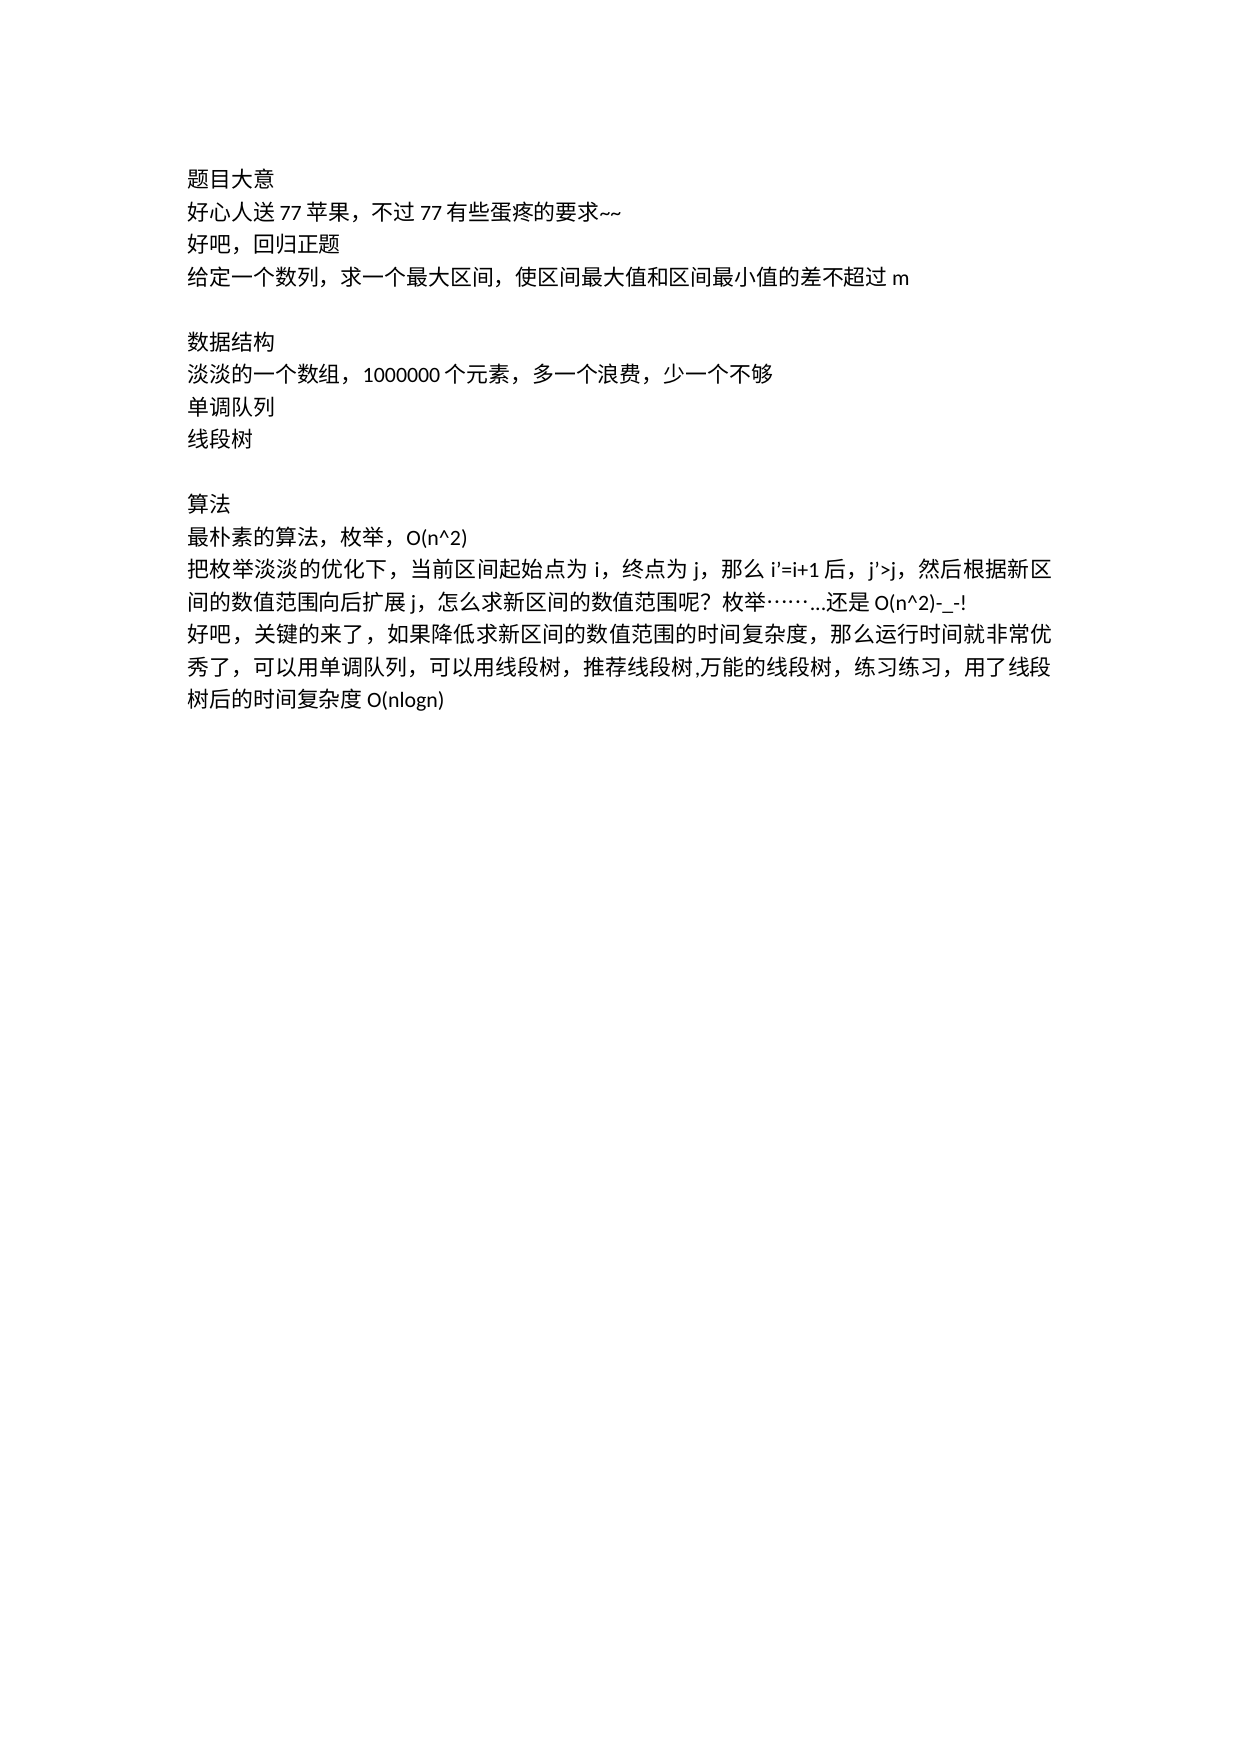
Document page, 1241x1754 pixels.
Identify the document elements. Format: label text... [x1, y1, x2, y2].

text 单调队列 [187, 389, 1053, 422]
text 线段树 [187, 422, 1053, 454]
text 淡淡的一个数组，1000000个元素，多一个浪费，少一个不够 [187, 357, 1053, 389]
text 算法 [187, 487, 1053, 519]
text 好吧，回归正题 [187, 227, 1053, 259]
text 给定一个数列，求一个最大区间，使区间最大值和区间最小值的差不超过m [187, 259, 1053, 292]
text 数据结构 [187, 324, 1053, 357]
text 好心人送77苹果，不过77有些蛋疼的要求~~ [187, 194, 1053, 227]
text 题目大意 [187, 162, 1053, 194]
text 好吧，关键的来了，如果降低求新区间的数值范围的时间复杂度，那么运行时间就非常优秀了，可以用单调队列，可以用线段树，推荐线段树,万能的线段树，练习练习，用了线段树后的时间复杂度O(nlogn) [187, 617, 1053, 714]
text 最朴素的算法，枚举，O(n^2) [187, 519, 1053, 552]
text 把枚举淡淡的优化下，当前区间起始点为i，终点为j，那么i’=i+1后，j’>j，然后根据新区间的数值范围向后扩展j，怎么求新区间的数值范围呢？枚举……...还是O(n^2)-_-! [187, 552, 1053, 617]
